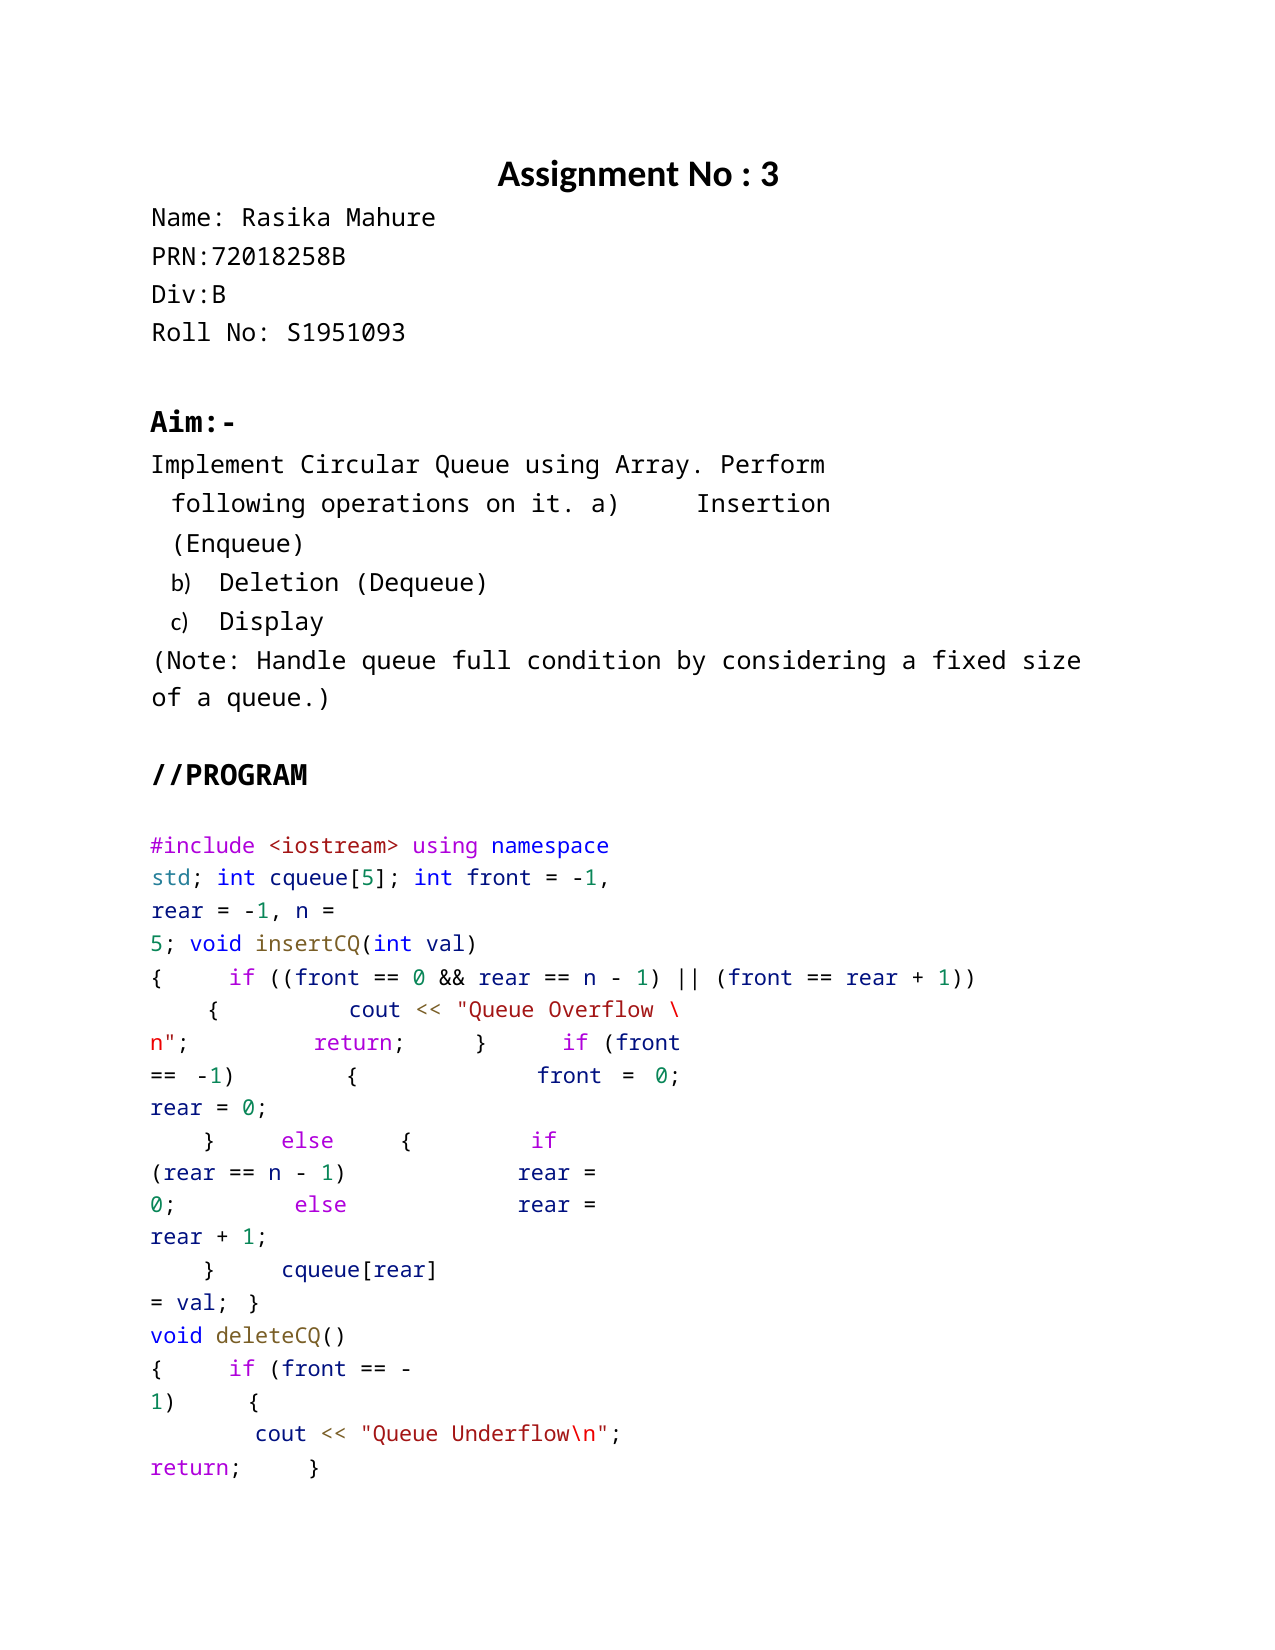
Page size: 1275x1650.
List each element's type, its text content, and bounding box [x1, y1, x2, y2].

text Assignment No : 3 [151, 150, 1125, 196]
text { if ((front == 0 && rear == n - 1) || (front == rear + 1)) [150, 962, 1017, 991]
list Deletion (Dequeue) [171, 565, 1125, 599]
text 1) { [150, 1386, 319, 1415]
text return; } [150, 1452, 693, 1481]
text } cqueue[rear] [150, 1254, 657, 1284]
text //PROGRAM [150, 754, 693, 794]
text { if (front == - [150, 1353, 693, 1383]
text 5; void insertCQ(int val) [150, 928, 706, 958]
text void deleteCQ() [150, 1320, 706, 1349]
text Name: Rasika Mahure [151, 200, 1125, 234]
text PRN:72018258B [151, 238, 1125, 272]
text } else { if (rear == n - 1) rear = 0; else rear = rear + 1; [150, 1125, 632, 1251]
text Roll No: S1951093 [151, 314, 1125, 348]
text Aim:- [150, 401, 864, 441]
list Display [171, 604, 1125, 638]
text #include <iostream> using namespace std; int cqueue[5]; int front = -1, rear = -1, n = [150, 829, 657, 925]
text { cout << "Queue Overflow \n"; return; } if (front == -1) { front = 0; rear = 0; [150, 994, 681, 1122]
text Implement Circular Queue using Array. Perform following operations on it. a) Insertion (Enqueue) [150, 447, 864, 559]
text Div:B [151, 276, 1125, 310]
text (Note: Handle queue full condition by considering a fixed size of a queue.) [151, 643, 1125, 713]
text = val; } [150, 1287, 362, 1317]
text cout << "Queue Underflow\n"; [149, 1418, 1125, 1448]
